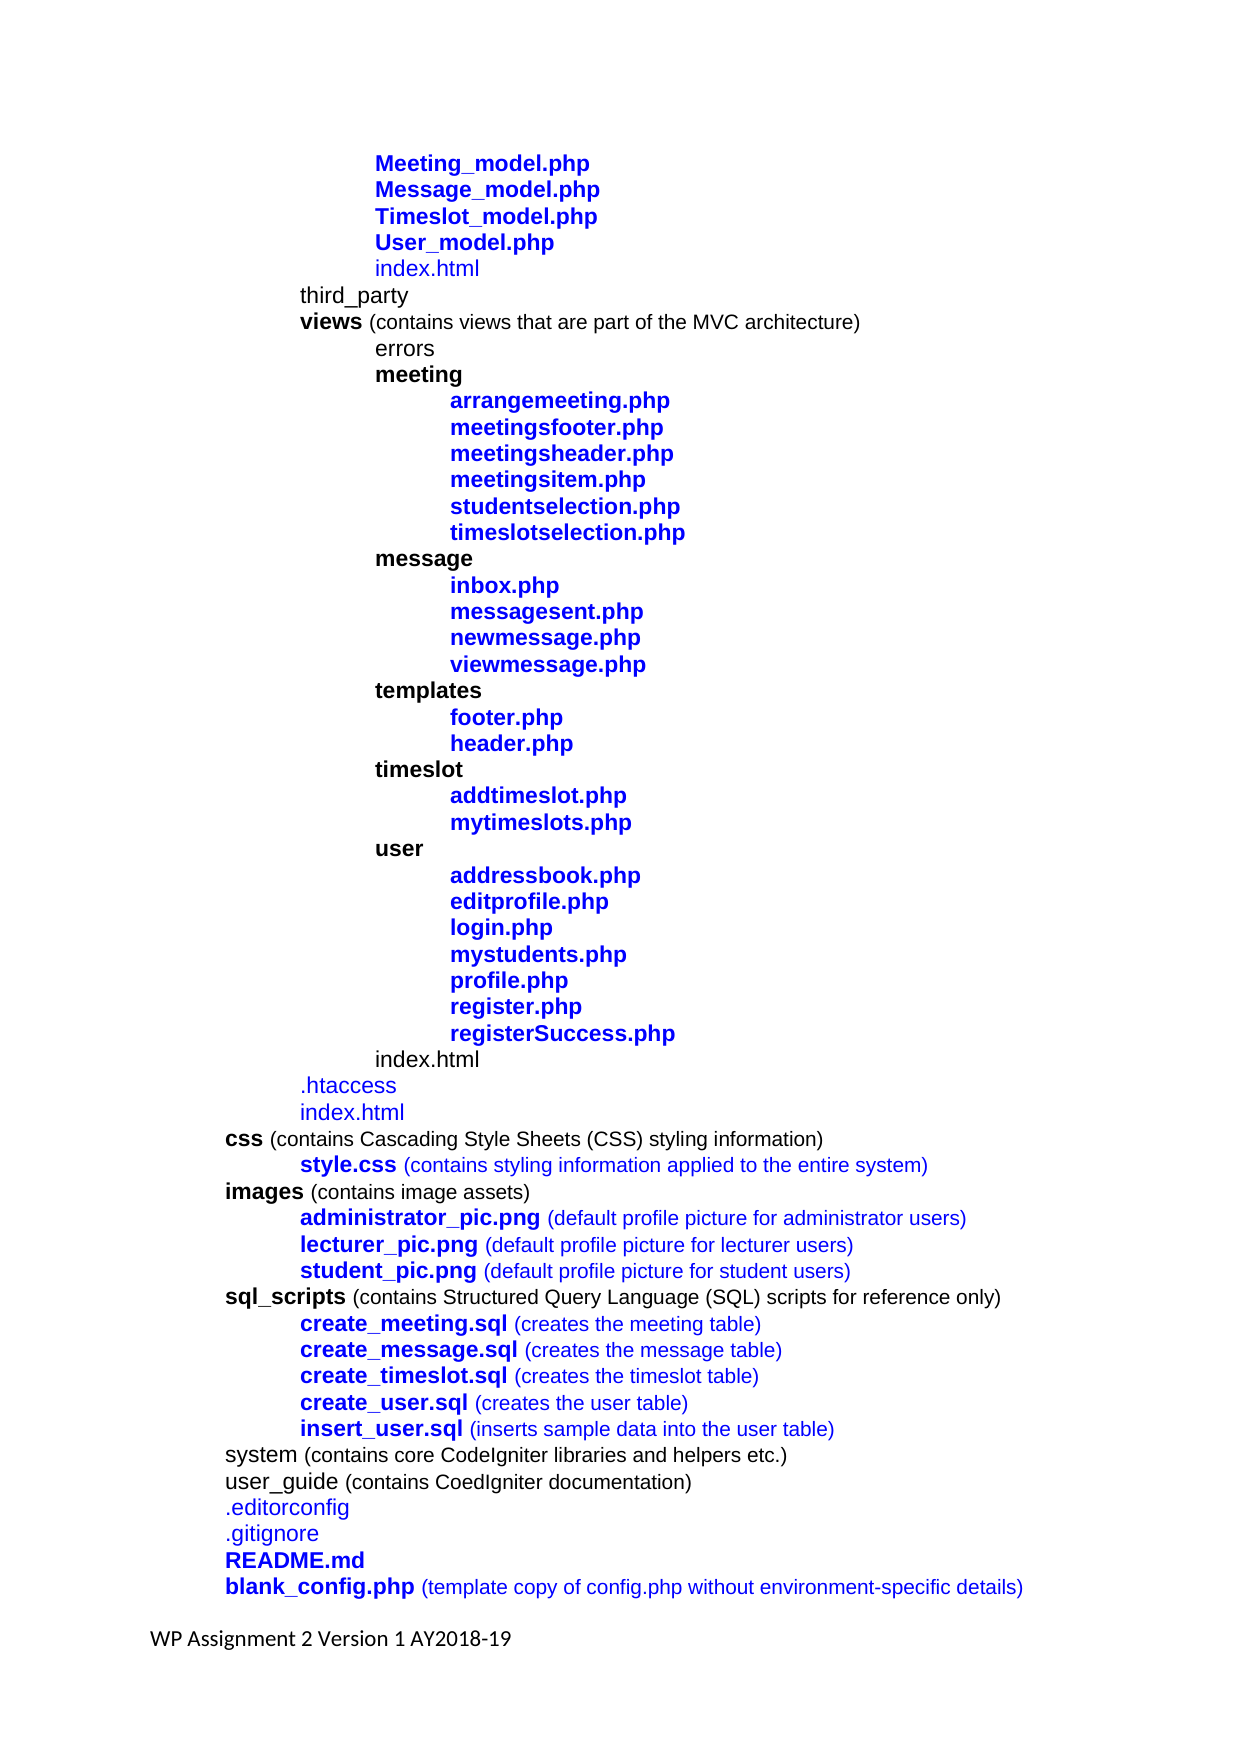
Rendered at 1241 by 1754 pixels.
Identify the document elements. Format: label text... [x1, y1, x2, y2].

text viewmessage.php [150, 651, 1090, 677]
text user [150, 835, 1090, 862]
text mystudents.php [150, 941, 1090, 967]
text message [150, 545, 1090, 572]
text profile.php [150, 967, 1090, 993]
text meetingsitem.php [150, 466, 1090, 493]
text newmessage.php [150, 624, 1090, 651]
text addressbook.php [150, 862, 1090, 888]
text meeting [150, 361, 1090, 387]
text studentselection.php [150, 493, 1090, 519]
text create_user.sql (creates the user table) [150, 1389, 1090, 1415]
text templates [150, 677, 1090, 703]
text Message_model.php [150, 176, 1090, 203]
text sql_scripts (contains Structured Query Language (SQL) scripts for reference only) [150, 1283, 1090, 1309]
text blank_config.php (template copy of config.php without environment-specific details) [150, 1573, 1090, 1599]
text footer.php [150, 703, 1090, 730]
text images (contains image assets) [150, 1178, 1090, 1204]
text Timeslot_model.php [150, 203, 1090, 229]
text views (contains views that are part of the MVC architecture) [150, 308, 1090, 334]
text third_party [150, 282, 1090, 308]
text timeslotselection.php [150, 519, 1090, 545]
text system (contains core CodeIgniter libraries and helpers etc.) [150, 1441, 1090, 1468]
text login.php [150, 914, 1090, 941]
text mytimeslots.php [150, 809, 1090, 835]
text arrangemeeting.php [150, 387, 1090, 413]
text index.html [150, 255, 1090, 282]
text messagesent.php [150, 598, 1090, 624]
text student_pic.png (default profile picture for student users) [150, 1257, 1090, 1283]
text style.css (contains styling information applied to the entire system) [150, 1151, 1090, 1178]
text meetingsheader.php [150, 440, 1090, 466]
text create_message.sql (creates the message table) [150, 1336, 1090, 1362]
text create_meeting.sql (creates the meeting table) [150, 1309, 1090, 1336]
text index.html [150, 1099, 1090, 1125]
text .editorconfig [150, 1494, 1090, 1520]
text editprofile.php [150, 888, 1090, 914]
text registerSuccess.php [150, 1020, 1090, 1046]
text inbox.php [150, 572, 1090, 598]
text insert_user.sql (inserts sample data into the user table) [150, 1415, 1090, 1441]
text lecturer_pic.png (default profile picture for lecturer users) [150, 1231, 1090, 1257]
text create_timeslot.sql (creates the timeslot table) [150, 1362, 1090, 1389]
text User_model.php [150, 229, 1090, 255]
text timeslot [150, 756, 1090, 782]
text css (contains Cascading Style Sheets (CSS) styling information) [150, 1125, 1090, 1151]
text meetingsfooter.php [150, 413, 1090, 440]
text Meeting_model.php [150, 150, 1090, 176]
text user_guide (contains CoedIgniter documentation) [150, 1468, 1090, 1494]
text index.html [150, 1046, 1090, 1072]
text header.php [150, 730, 1090, 756]
text .htaccess [150, 1072, 1090, 1099]
text errors [150, 334, 1090, 361]
text .gitignore [150, 1520, 1090, 1547]
text register.php [150, 993, 1090, 1020]
text administrator_pic.png (default profile picture for administrator users) [150, 1204, 1090, 1231]
text addtimeslot.php [150, 782, 1090, 809]
text README.md [150, 1547, 1090, 1573]
